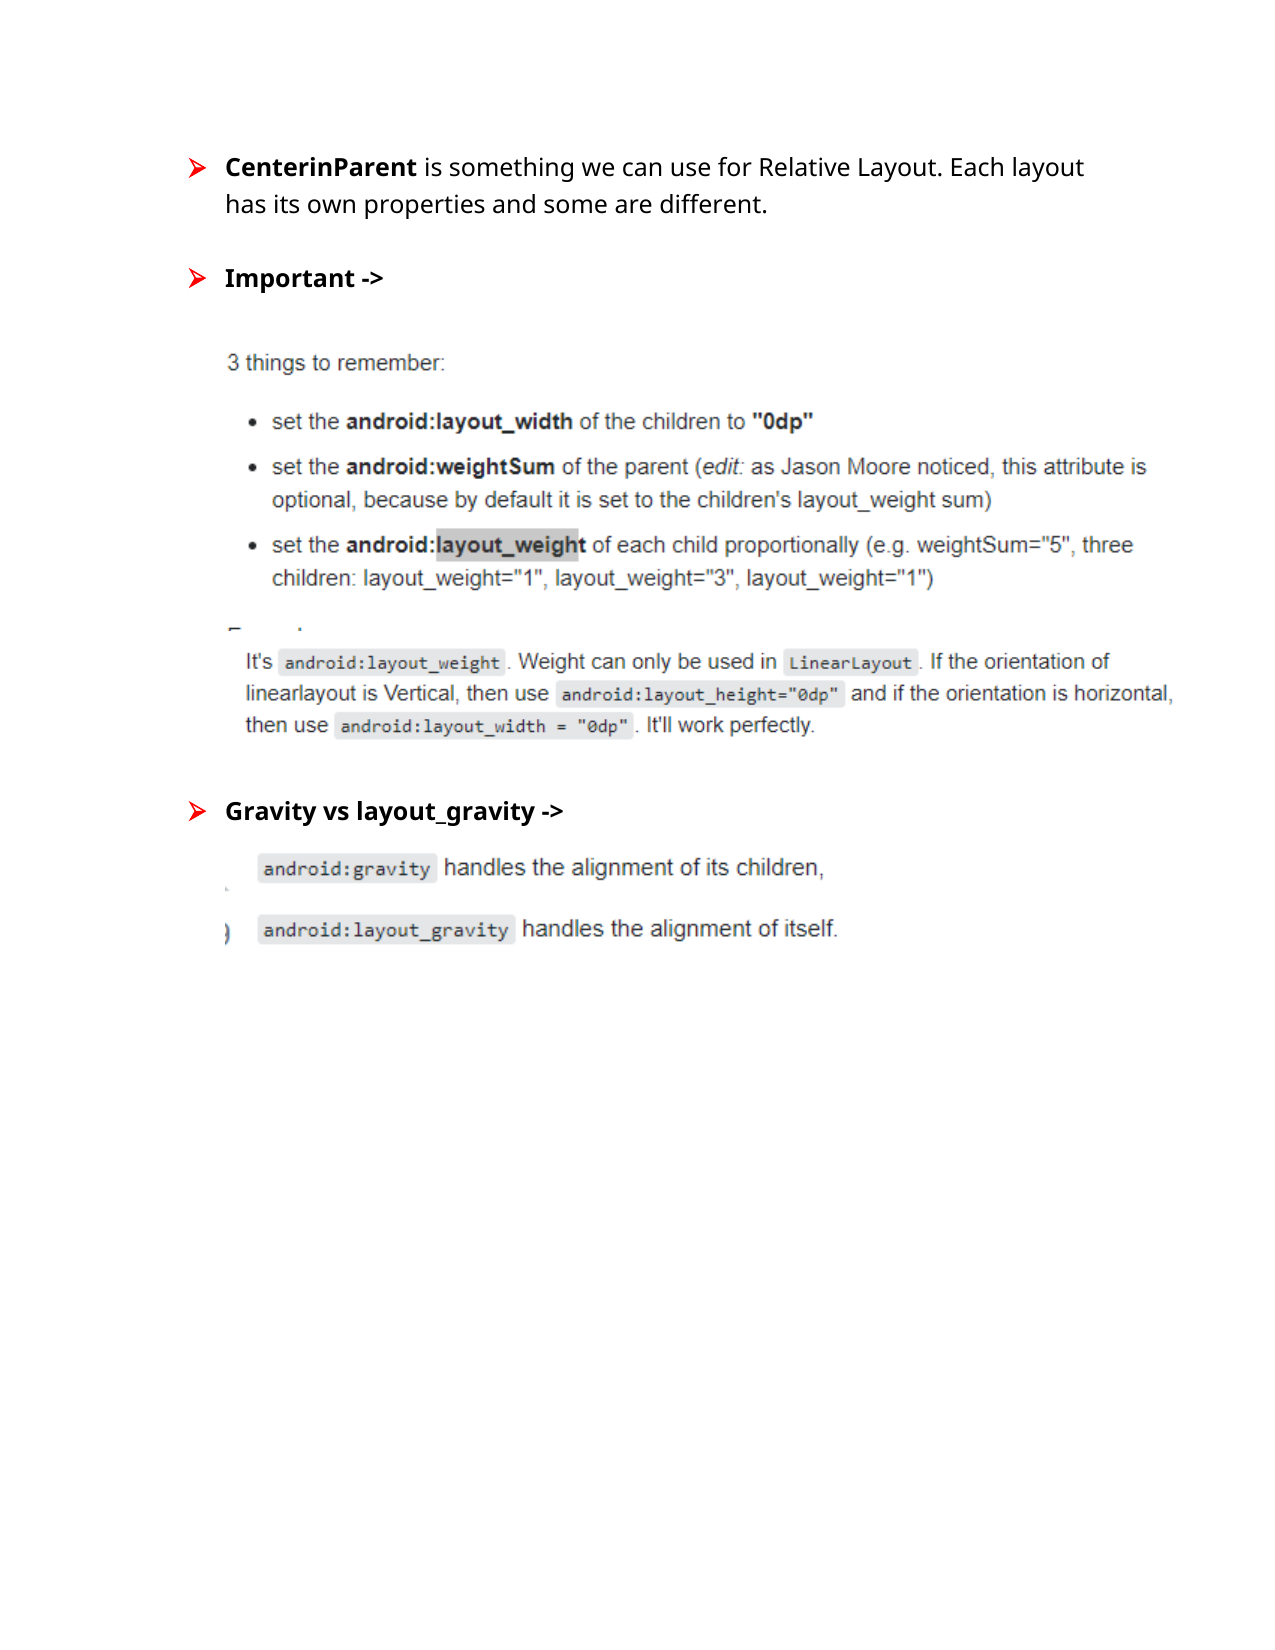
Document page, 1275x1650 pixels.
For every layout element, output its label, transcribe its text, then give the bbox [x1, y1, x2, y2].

list Important -> [187, 260, 1125, 294]
picture [225, 333, 1200, 631]
list CenterinParent is something we can use for Relative Layout. Each layout has its own properties and some are different. [187, 150, 1125, 221]
list Gravity vs layout_gravity -> [187, 793, 1125, 827]
picture [225, 830, 879, 965]
picture [225, 633, 1200, 754]
